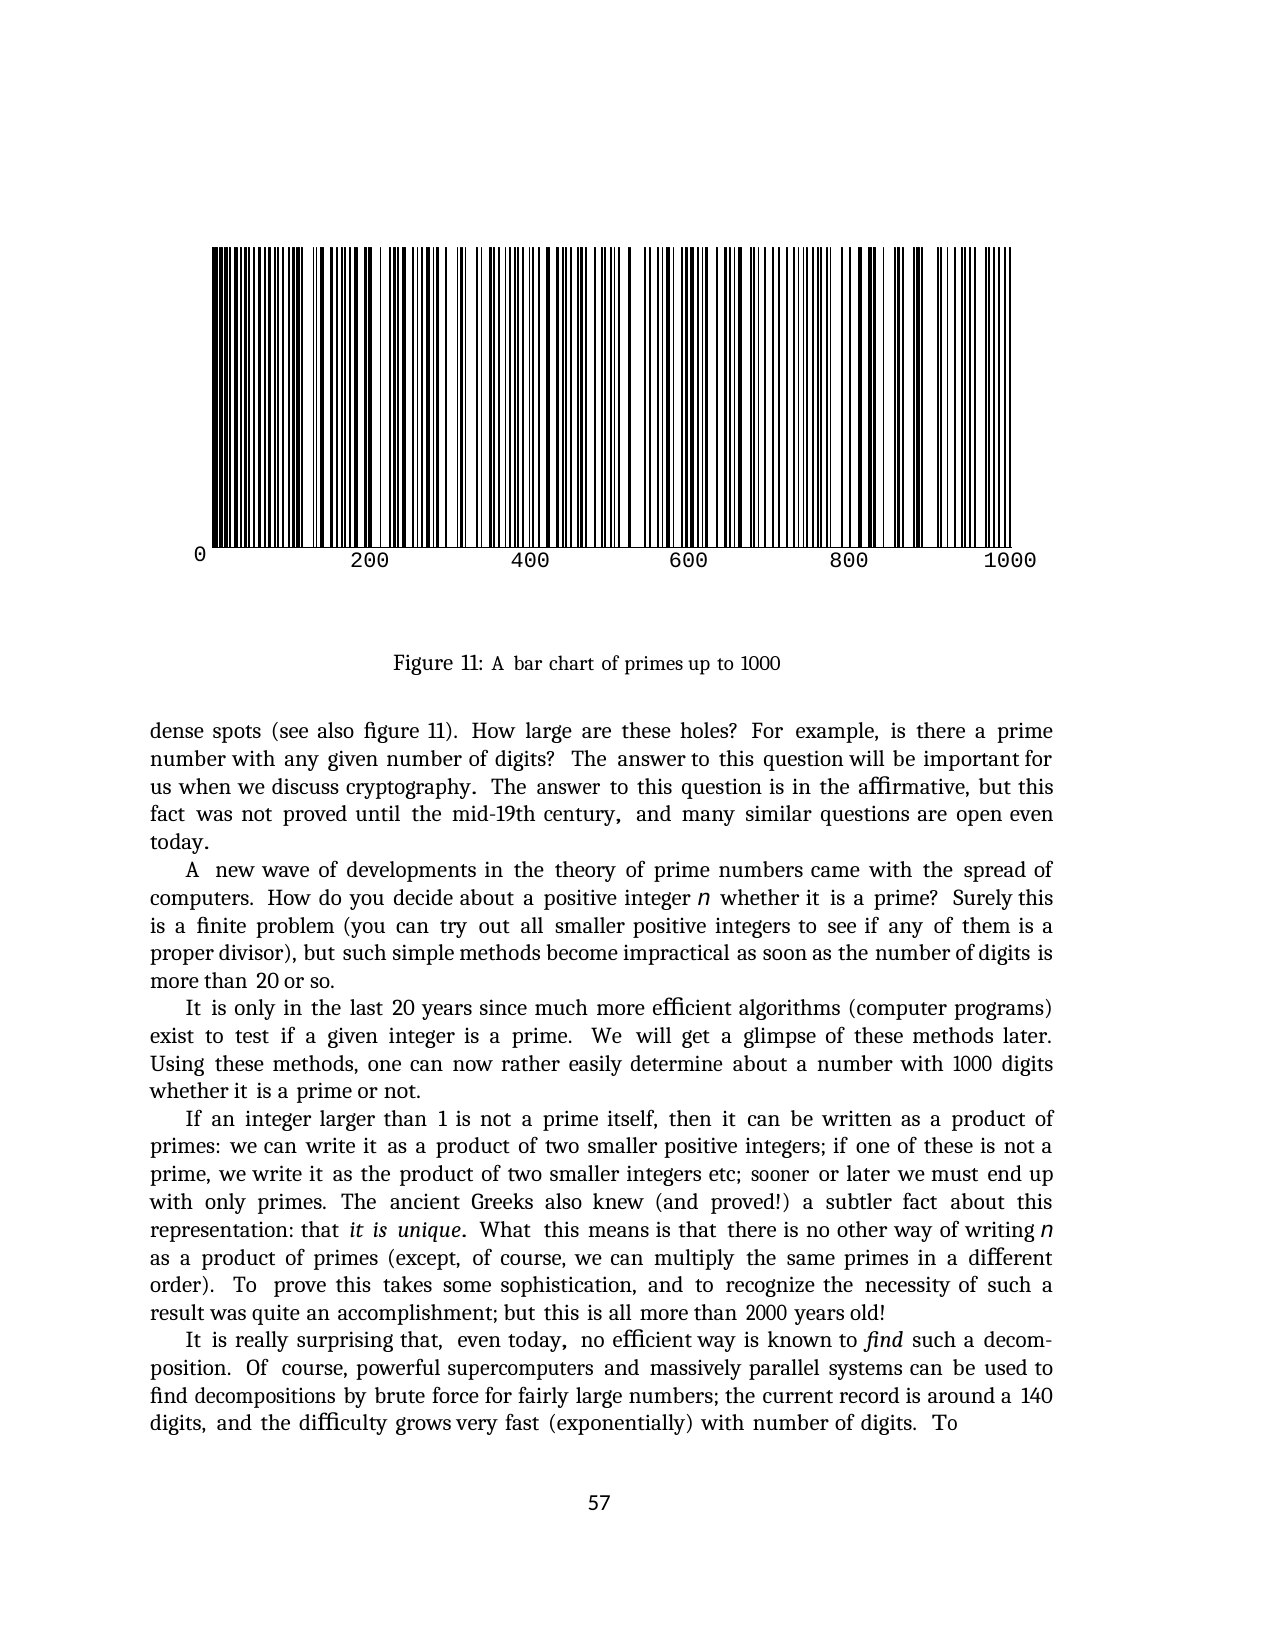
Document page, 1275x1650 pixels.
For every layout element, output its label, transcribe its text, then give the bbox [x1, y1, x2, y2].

text A new wave of developments in the theory of prime numbers came with the spread of computers. How do you decide about a positive integer n whether it is a prime? Surely this is a ﬁnite problem (you can try out all smaller positive integers to see if any of them is a proper divisor), but such simple methods become impractical as soon as the number of digits is more than 20 or so. [150, 856, 1053, 994]
text If an integer larger than 1 is not a prime itself, then it can be written as a product of primes: we can write it as a product of two smaller positive integers; if one of these is not a prime, we write it as the product of two smaller integers etc; sooner or later we must end up with only primes. The ancient Greeks also knew (and proved!) a subtler fact about this representation: that it is unique. What this means is that there is no other way of writing n as a product of primes (except, of course, we can multiply the same primes in a diﬀerent order). To prove this takes some sophistication, and to recognize the necessity of such a result was quite an accomplishment; but this is all more than 2000 years old! [150, 1106, 1053, 1326]
text 0 200 400 600 800 1000 [193, 543, 1098, 574]
text Figure 11: A bar chart of primes up to 1000 [393, 650, 1098, 676]
text It is only in the last 20 years since much more eﬃcient algorithms (computer programs) exist to test if a given integer is a prime. We will get a glimpse of these methods later. Using these methods, one can now rather easily determine about a number with 1000 digits whether it is a prime or not. [150, 995, 1053, 1104]
text It is really surprising that, even today, no eﬃcient way is known to ﬁnd such a decom- position. Of course, powerful supercomputers and massively parallel systems can be used to ﬁnd decompositions by brute force for fairly large numbers; the current record is around a 140 digits, and the diﬃculty grows very fast (exponentially) with number of digits. To [150, 1327, 1053, 1436]
text dense spots (see also ﬁgure 11). How large are these holes? For example, is there a prime number with any given number of digits? The answer to this question will be important for us when we discuss cryptography. The answer to this question is in the aﬃrmative, but this fact was not proved until the mid-19th century, and many similar questions are open even today. [150, 718, 1053, 855]
